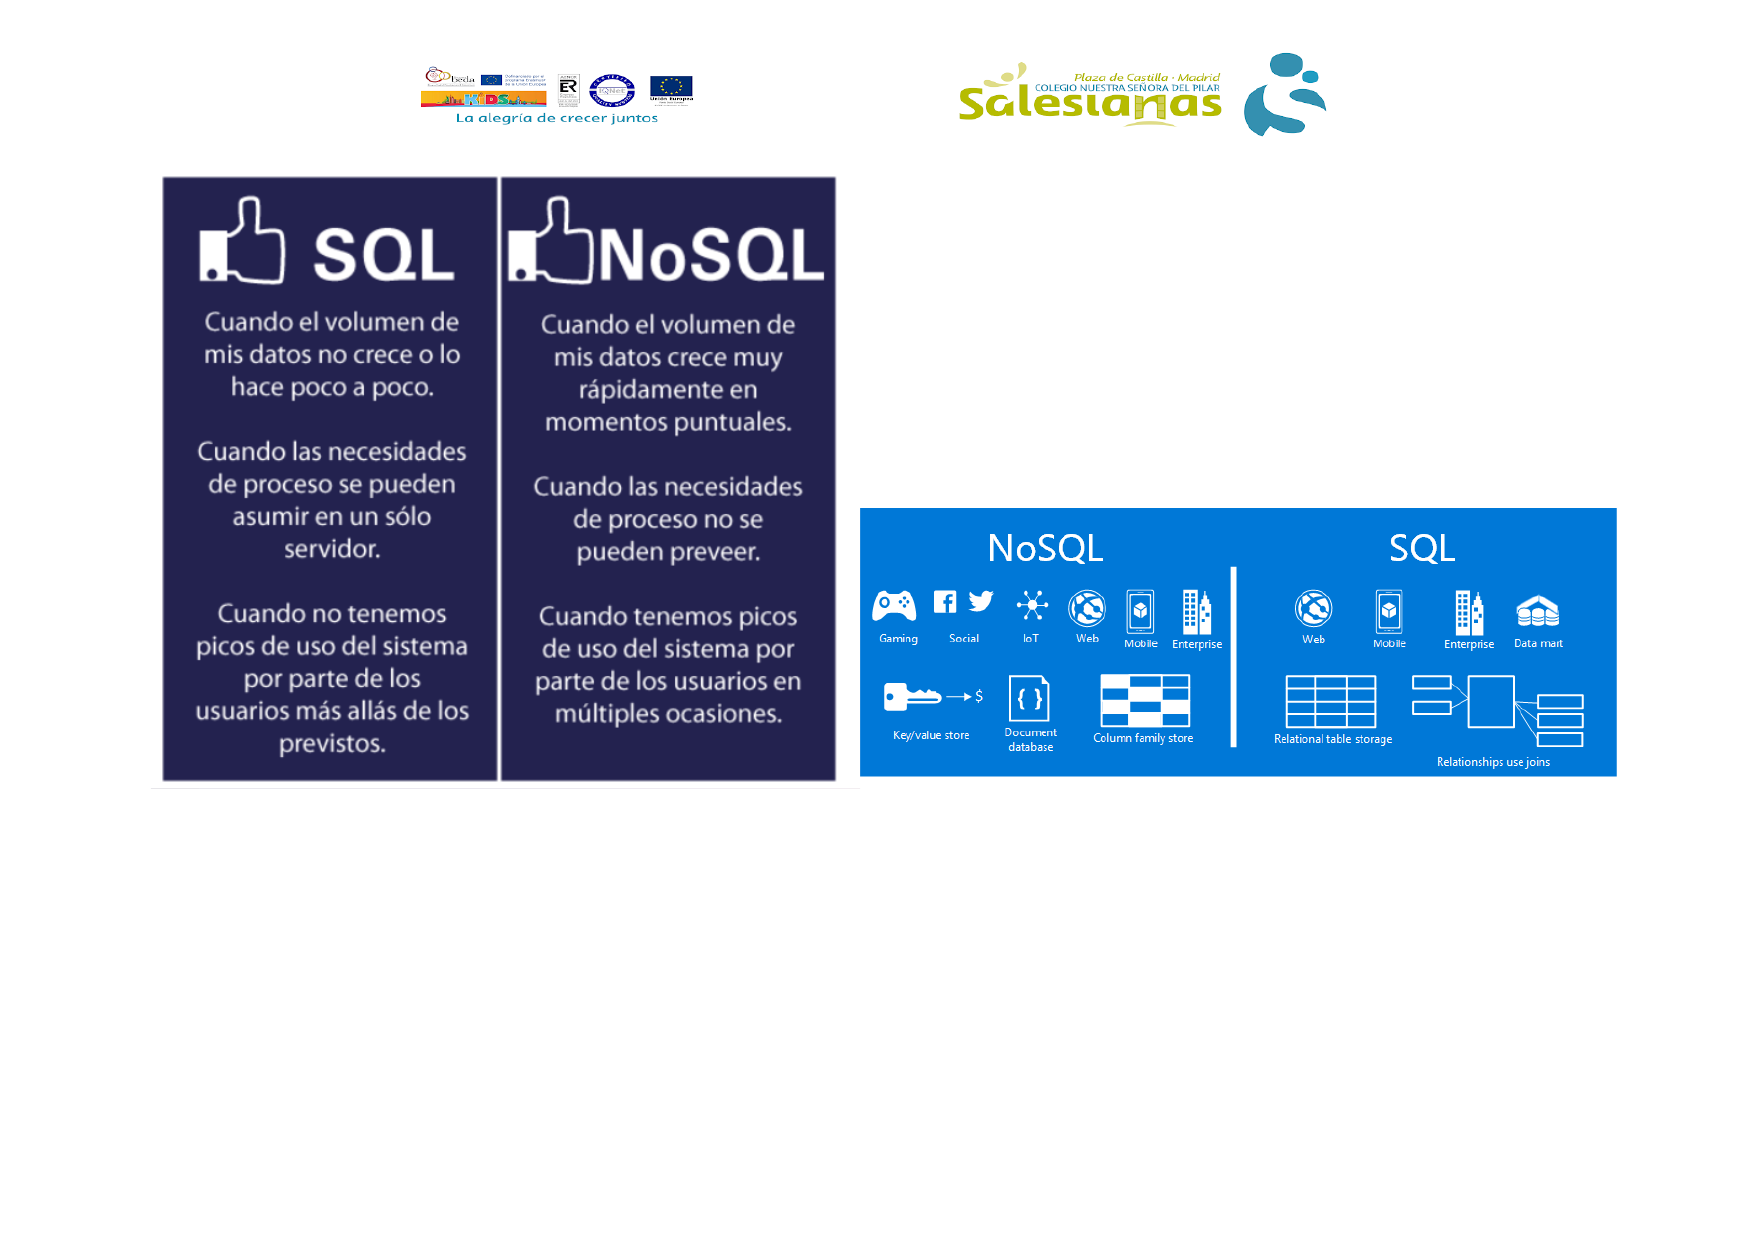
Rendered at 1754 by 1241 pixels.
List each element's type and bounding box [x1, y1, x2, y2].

picture [414, 44, 1340, 150]
picture [150, 168, 1619, 789]
